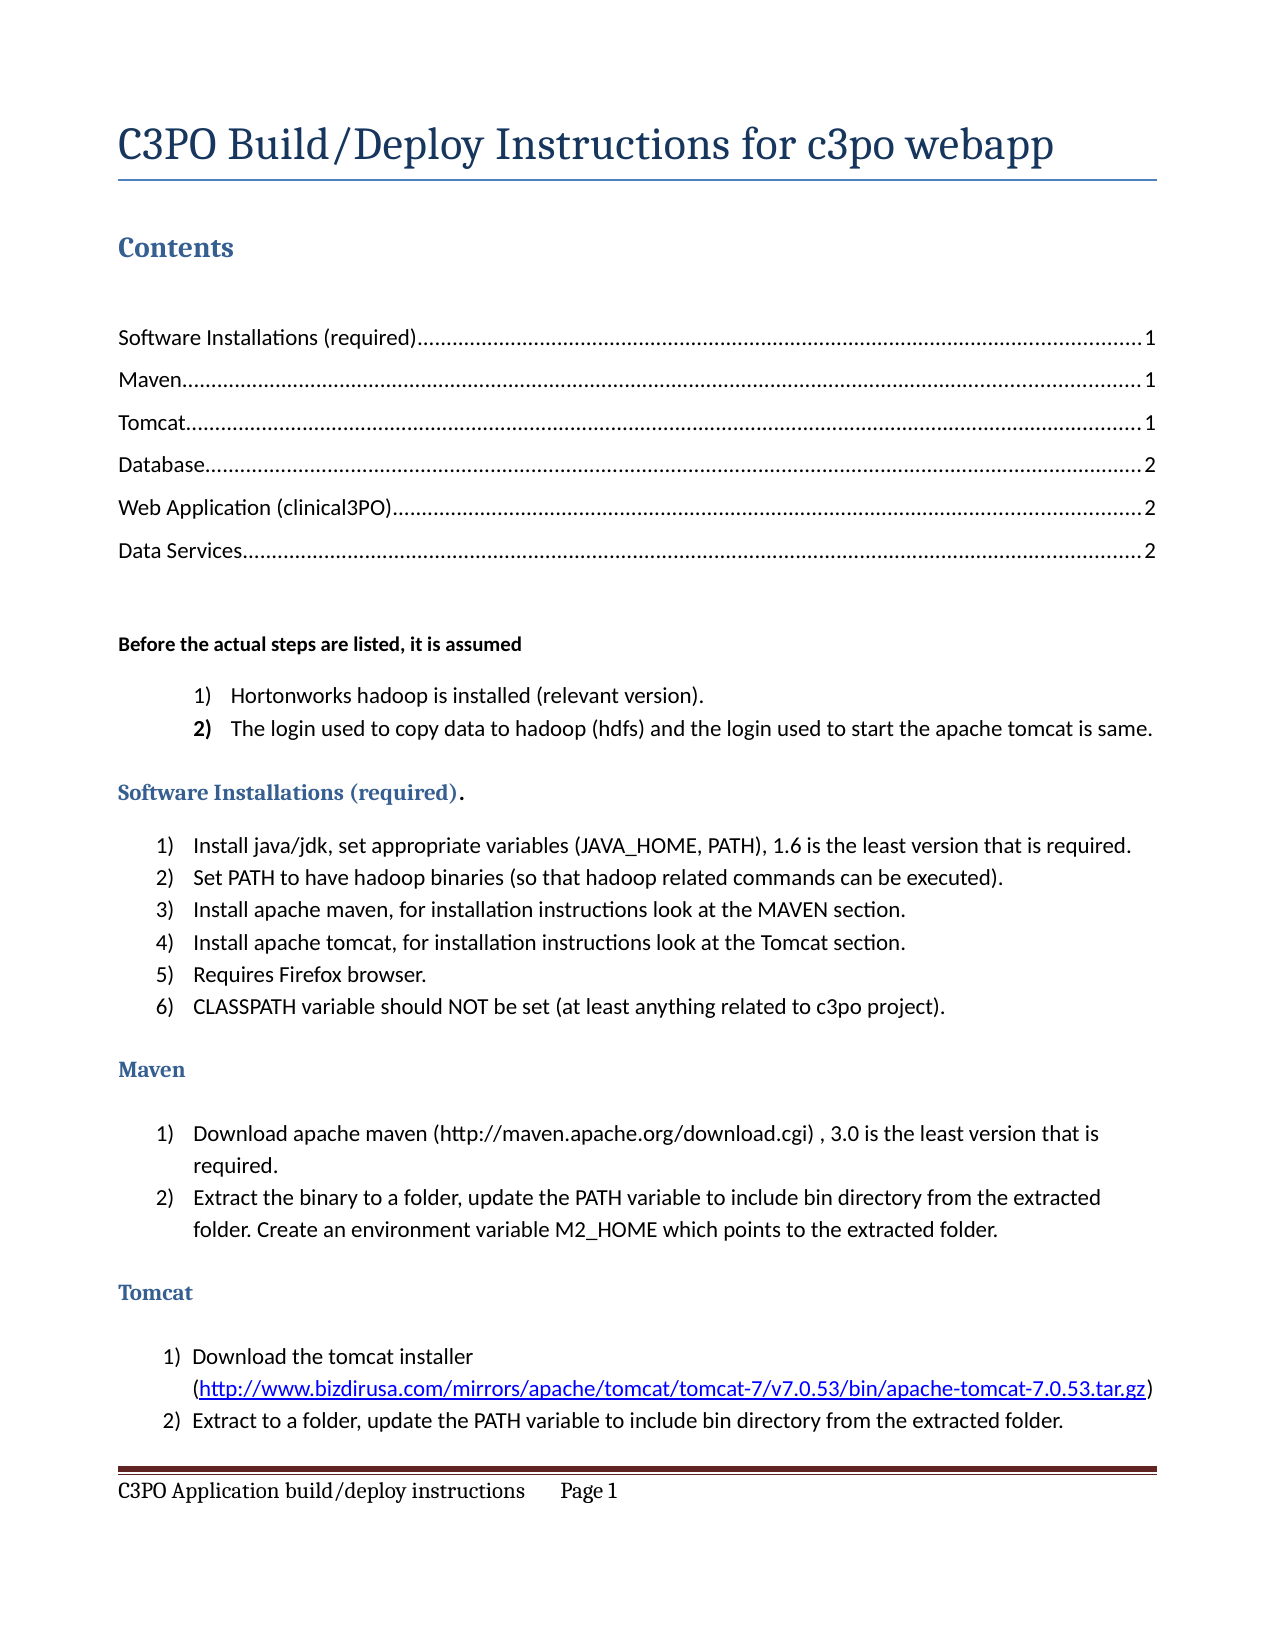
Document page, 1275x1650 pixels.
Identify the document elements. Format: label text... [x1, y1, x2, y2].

list Download apache maven (http://maven.apache.org/download.cgi) , 3.0 is the least version that is required. [156, 1119, 1157, 1179]
list CLASSPATH variable should NOT be set (at least anything related to c3po project). [156, 992, 1157, 1020]
list Extract the binary to a folder, update the PATH variable to include bin directory from the extracted folder. Create an environment variable M2_HOME which points to the extracted folder. [156, 1183, 1157, 1243]
text Before the actual steps are listed, it is assumed [118, 631, 1157, 657]
list Set PATH to have hadoop binaries (so that hadoop related commands can be executed). [156, 863, 1157, 891]
list Maven [118, 1056, 1157, 1083]
list Install apache maven, for installation instructions look at the MAVEN section. [156, 895, 1157, 923]
list Tomcat [118, 1280, 1157, 1306]
text Software Installations (required). [118, 778, 1157, 806]
list Hortonworks hadoop is installed (relevant version). [193, 681, 1157, 709]
list Requires Firefox browser. [156, 960, 1157, 988]
list Install apache tomcat, for installation instructions look at the Tomcat section. [156, 928, 1157, 956]
title C3PO Build/Deploy Instructions for c3po webapp [118, 118, 1157, 179]
list The login used to copy data to hadoop (hdfs) and the login used to start the apache tomcat is same. [193, 714, 1157, 742]
list Install java/jdk, set appropriate variables (JAVA_HOME, PATH), 1.6 is the least version that is required. [156, 831, 1157, 859]
list Download the tomcat installer (http://www.bizdirusa.com/mirrors/apache/tomcat/tomcat-7/v7.0.53/bin/apache-tomcat-7.0.53.tar.gz) [162, 1342, 1157, 1402]
list Extract to a folder, update the PATH variable to include bin directory from the extracted folder. [162, 1406, 1157, 1434]
